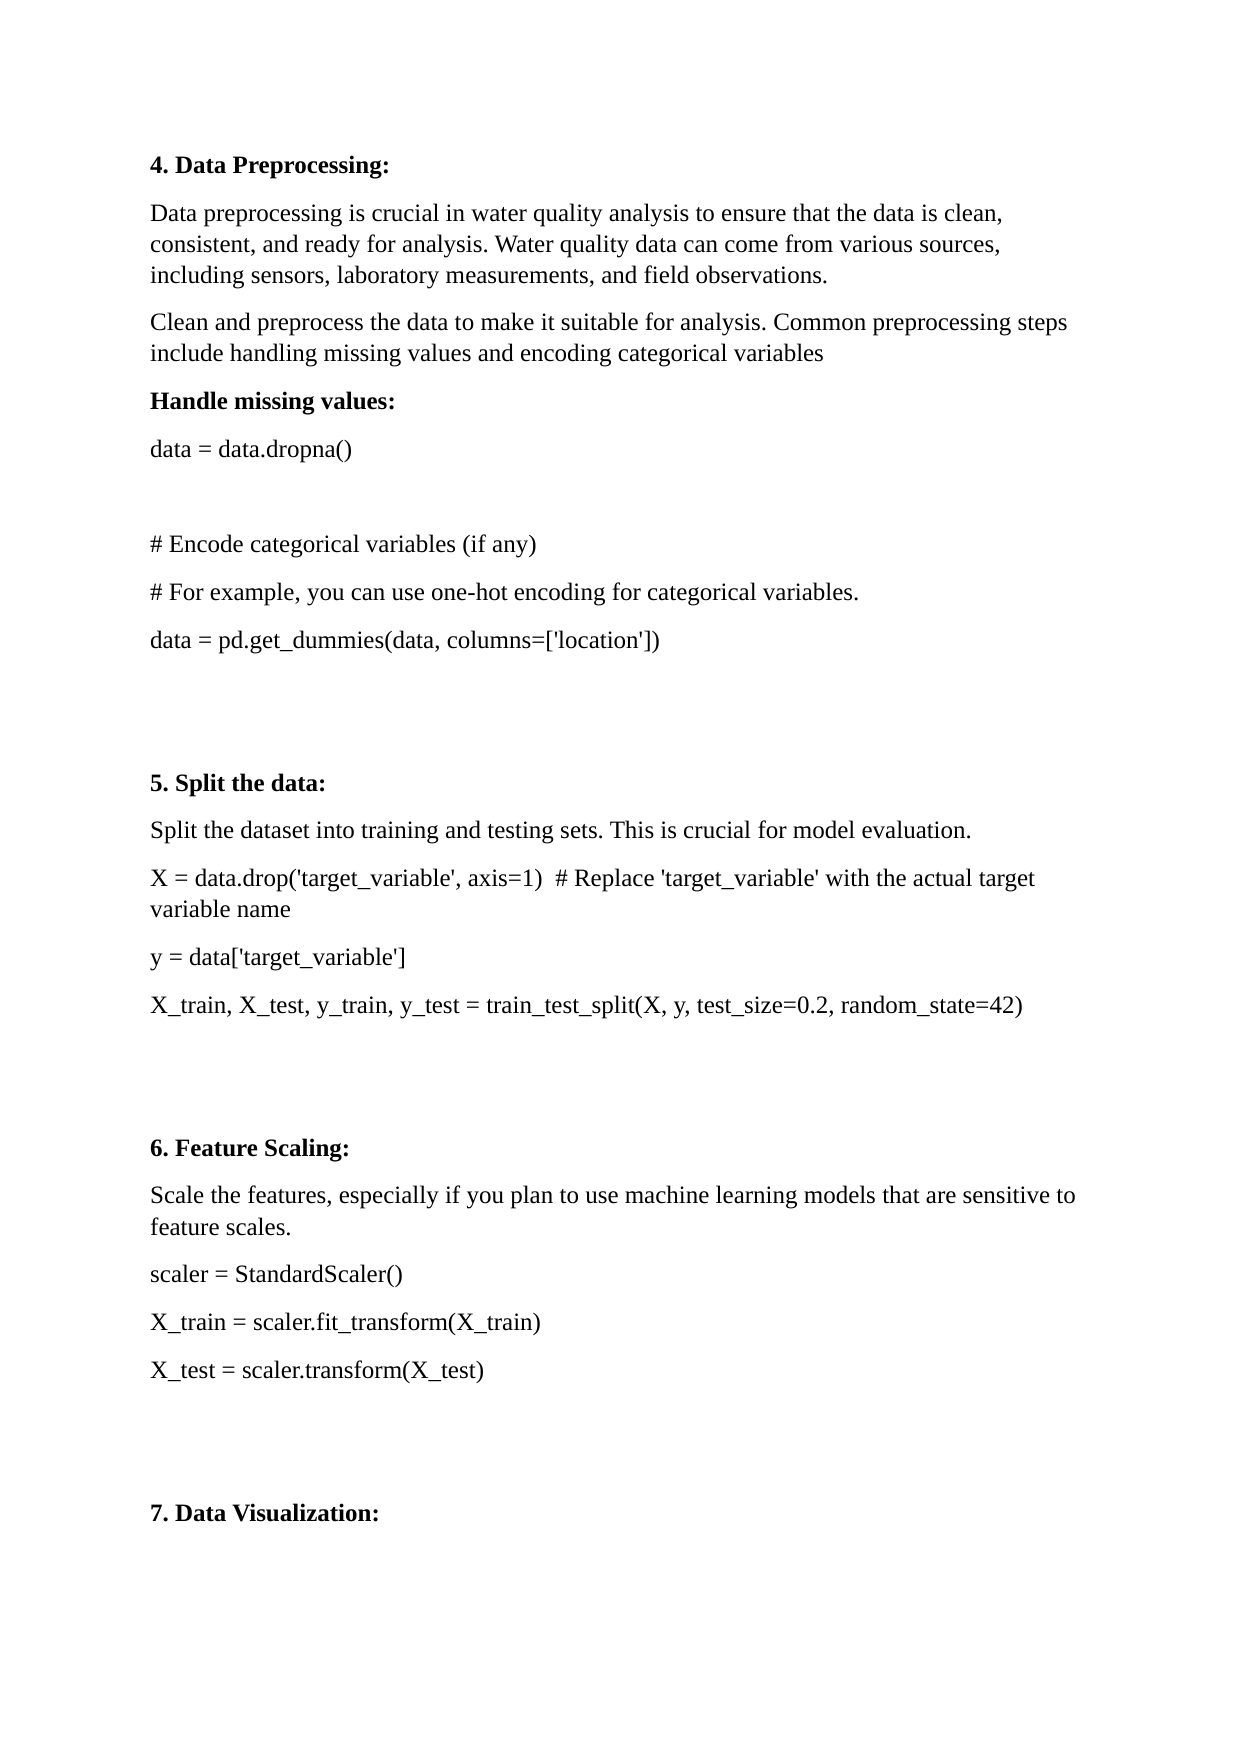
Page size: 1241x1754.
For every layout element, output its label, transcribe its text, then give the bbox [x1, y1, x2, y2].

text X_test = scaler.transform(X_test) [150, 1355, 1090, 1383]
text Handle missing values: [150, 386, 1090, 415]
text X_train = scaler.fit_transform(X_train) [150, 1307, 1090, 1336]
text 5. Split the data: [150, 768, 1090, 797]
text Data preprocessing is crucial in water quality analysis to ensure that the data is clean, consistent, and ready for analysis. Water quality data can come from various sources, including sensors, laboratory measurements, and field observations. [150, 198, 1090, 288]
text y = data['target_variable'] [150, 942, 1090, 971]
text 4. Data Preprocessing: [150, 150, 1090, 179]
text X_train, X_test, y_train, y_test = train_test_split(X, y, test_size=0.2, random_state=42) [150, 990, 1090, 1018]
text 6. Feature Scaling: [150, 1133, 1090, 1162]
text scaler = StandardScaler() [150, 1259, 1090, 1288]
text 7. Data Visualization: [150, 1498, 1090, 1527]
text Clean and preprocess the data to make it suitable for analysis. Common preprocessing steps include handling missing values and encoding categorical variables [150, 307, 1090, 367]
text # Encode categorical variables (if any) [150, 529, 1090, 558]
text data = data.dropna() [150, 434, 1090, 463]
text # For example, you can use one-hot encoding for categorical variables. [150, 577, 1090, 606]
text Scale the features, especially if you plan to use machine learning models that are sensitive to feature scales. [150, 1181, 1090, 1240]
text X = data.drop('target_variable', axis=1) # Replace 'target_variable' with the actual target variable name [150, 863, 1090, 923]
text data = pd.get_dummies(data, columns=['location']) [150, 625, 1090, 653]
text Split the dataset into training and testing sets. This is crucial for model evaluation. [150, 816, 1090, 844]
